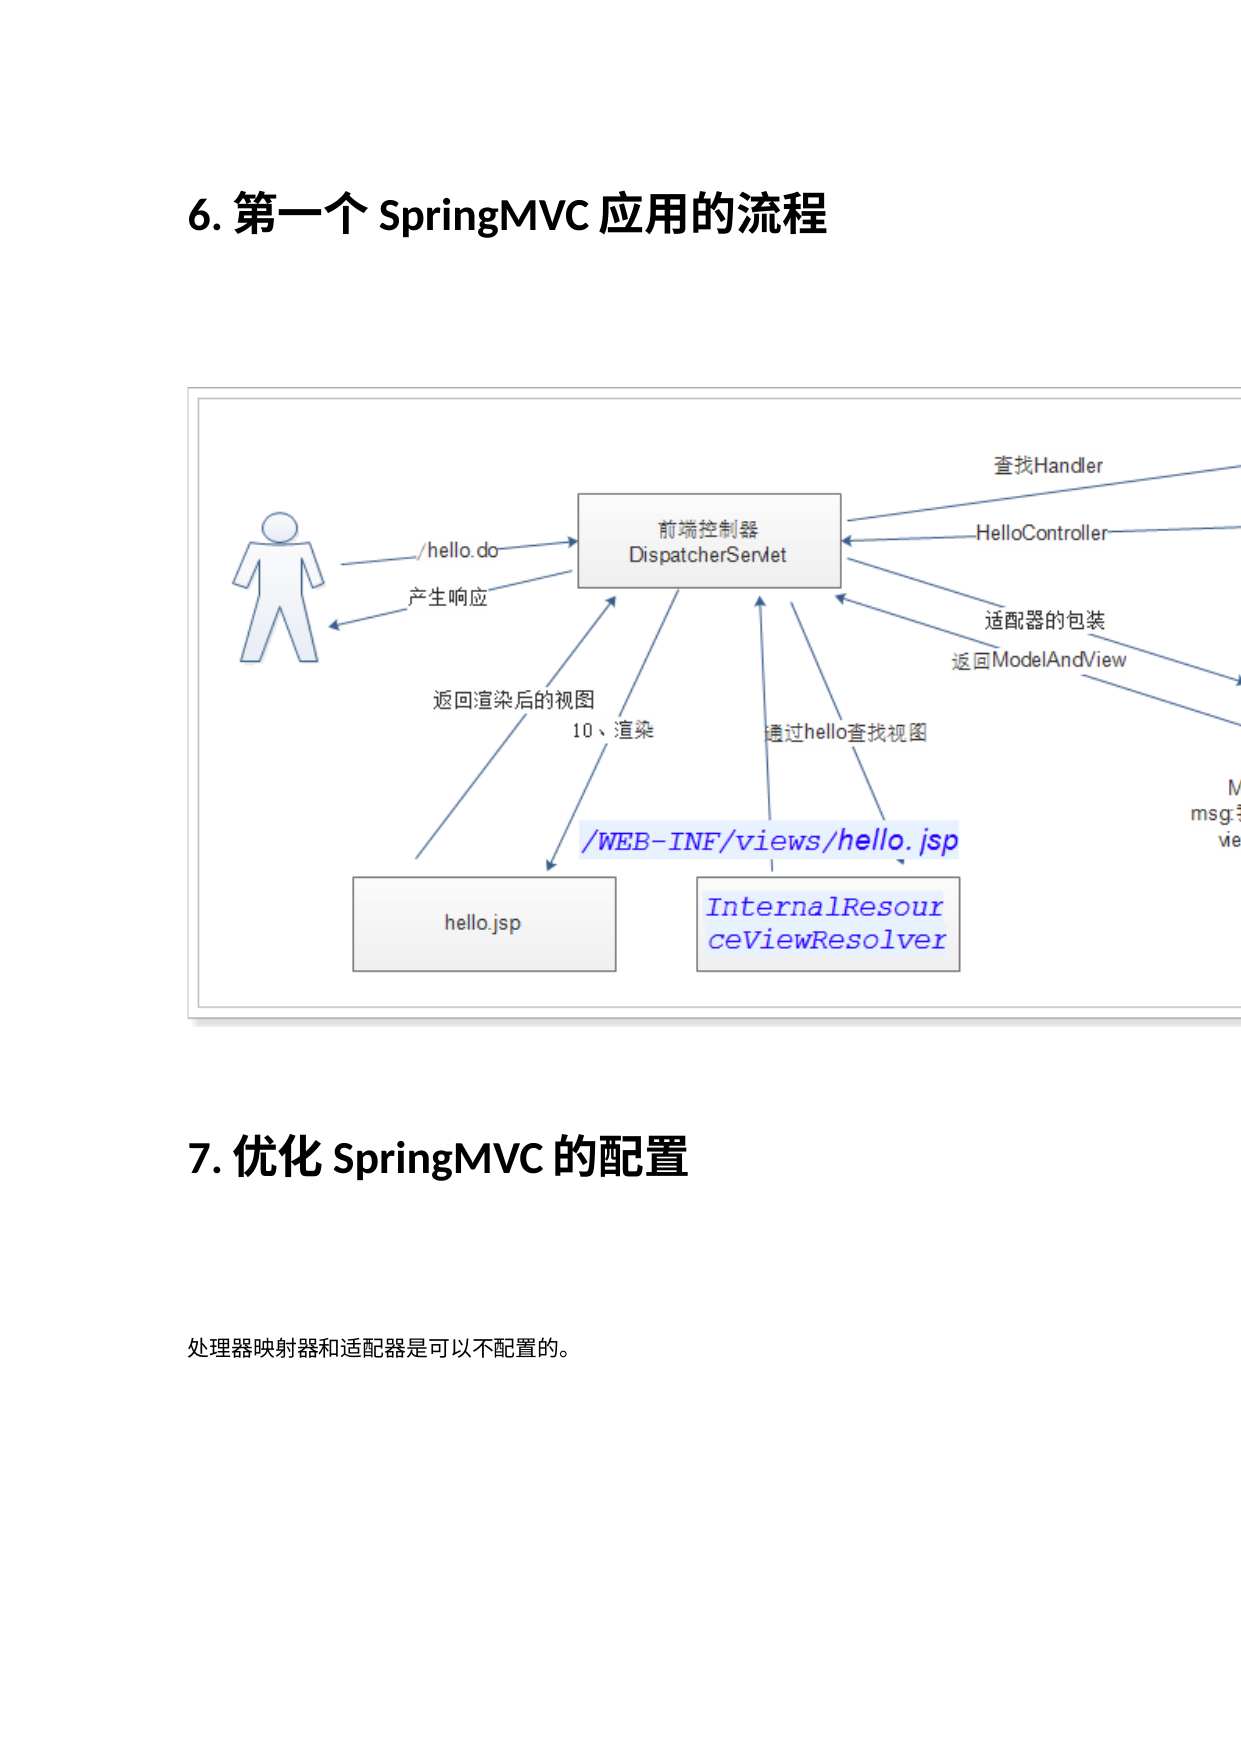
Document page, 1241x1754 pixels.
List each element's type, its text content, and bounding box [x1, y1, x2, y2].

subtitle 优化SpringMVC的配置 [187, 1105, 1053, 1203]
subtitle 第一个SpringMVC应用的流程 [187, 162, 1053, 259]
picture [187, 387, 1241, 1027]
text 处理器映射器和适配器是可以不配置的。 [187, 1331, 1053, 1363]
